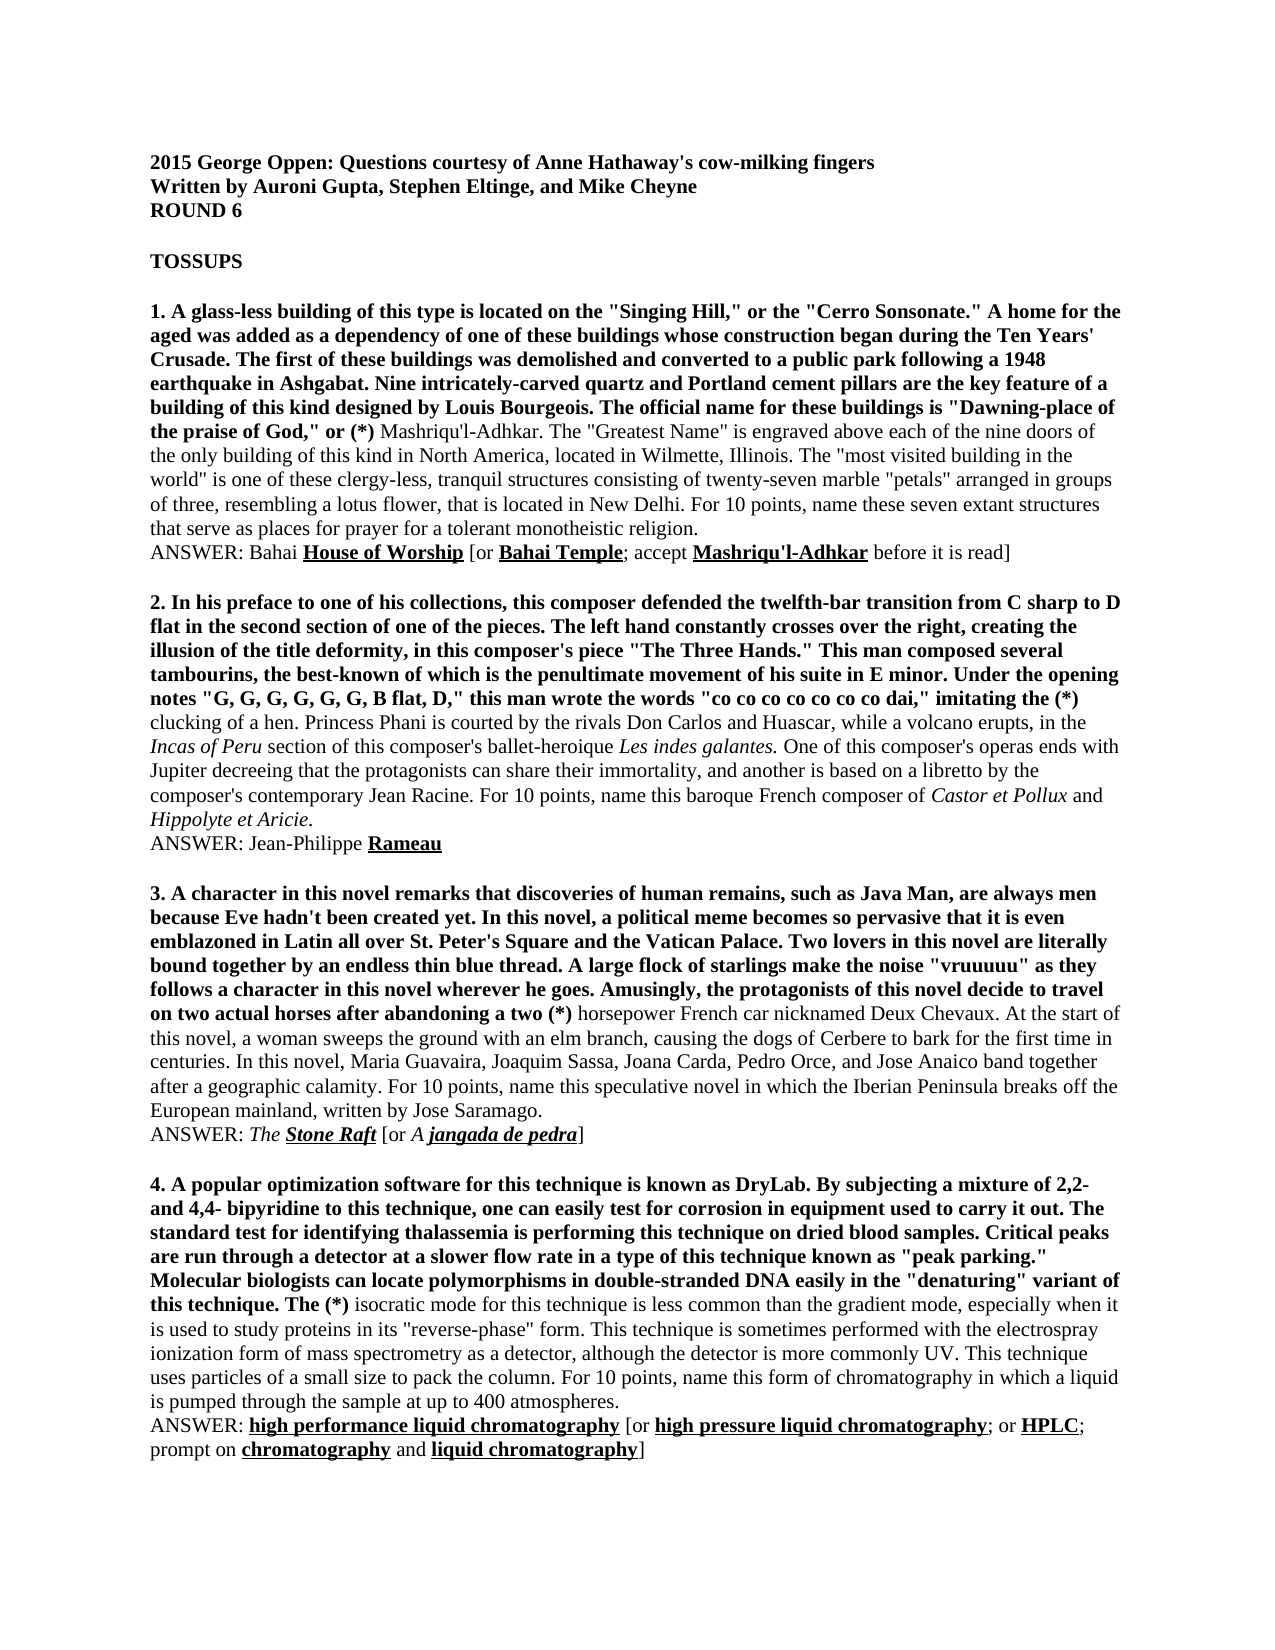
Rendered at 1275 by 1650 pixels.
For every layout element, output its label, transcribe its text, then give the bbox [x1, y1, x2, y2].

text ANSWER: Bahai House of Worship [or Bahai Temple; accept Mashriqu'l-Adhkar before it is read] [150, 539, 1125, 564]
text ANSWER: Jean-Philippe Rameau [150, 831, 1125, 855]
text Written by Auroni Gupta, Stephen Eltinge, and Mike Cheyne [150, 174, 1125, 198]
text TOSSUPS [150, 248, 1125, 273]
text ANSWER: high performance liquid chromatography [or high pressure liquid chromatography; or HPLC; prompt on chromatography and liquid chromatography] [150, 1413, 1125, 1461]
text 3. A character in this novel remarks that discoveries of human remains, such as Java Man, are always men because Eve hadn't been created yet. In this novel, a political meme becomes so pervasive that it is even emblazoned in Latin all over St. Peter's Square and the Vatican Palace. Two lovers in this novel are literally bound together by an endless thin blue thread. A large flock of starlings make the noise "vruuuuu" as they follows a character in this novel wherever he goes. Amusingly, the protagonists of this novel decide to travel on two actual horses after abandoning a two (*) horsepower French car nicknamed Deux Chevaux. At the start of this novel, a woman sweeps the ground with an elm branch, causing the dogs of Cerbere to bark for the first time in centuries. In this novel, Maria Guavaira, Joaquim Sassa, Joana Carda, Pedro Orce, and Jose Anaico band together after a geographic calamity. For 10 points, name this speculative novel in which the Iberian Peninsula breaks off the European mainland, written by Jose Saramago. [150, 881, 1125, 1122]
text 4. A popular optimization software for this technique is known as DryLab. By subjecting a mixture of 2,2- and 4,4- bipyridine to this technique, one can easily test for corrosion in equipment used to carry it out. The standard test for identifying thalassemia is performing this technique on dried blood samples. Critical peaks are run through a detector at a slower flow rate in a type of this technique known as "peak parking." Molecular biologists can locate polymorphisms in double-stranded DNA easily in the "denaturing" variant of this technique. The (*) isocratic mode for this technique is less common than the gradient mode, especially when it is used to study proteins in its "reverse-phase" form. This technique is sometimes performed with the electrospray ionization form of mass spectrometry as a detector, although the detector is more commonly UV. This technique uses particles of a small size to pack the column. For 10 points, name this form of chromatography in which a liquid is pumped through the sample at up to 400 atmospheres. [150, 1172, 1125, 1413]
text 2015 George Oppen: Questions courtesy of Anne Hathaway's cow-milking fingers [150, 150, 1125, 174]
text 2. In his preface to one of his collections, this composer defended the twelfth-bar transition from C sharp to D flat in the second section of one of the pieces. The left hand constantly crosses over the right, creating the illusion of the title deformity, in this composer's piece "The Three Hands." This man composed several tambourins, the best-known of which is the penultimate movement of his suite in E minor. Under the opening notes "G, G, G, G, G, G, B flat, D," this man wrote the words "co co co co co co co dai," imitating the (*) clucking of a hen. Princess Phani is courted by the rivals Don Carlos and Huascar, while a volcano erupts, in the Incas of Peru section of this composer's ballet-heroique Les indes galantes. One of this composer's operas ends with Jupiter decreeing that the protagonists can share their immortality, and another is based on a libretto by the composer's contemporary Jean Racine. For 10 points, name this baroque French composer of Castor et Pollux and Hippolyte et Aricie. [150, 590, 1125, 831]
text 1. A glass-less building of this type is located on the "Singing Hill," or the "Cerro Sonsonate." A home for the aged was added as a dependency of one of these buildings whose construction began during the Ten Years' Crusade. The first of these buildings was demolished and converted to a public park following a 1948 earthquake in Ashgabat. Nine intricately-carved quartz and Portland cement pillars are the key feature of a building of this kind designed by Louis Bourgeois. The official name for these buildings is "Dawning-place of the praise of God," or (*) Mashriqu'l-Adhkar. The "Greatest Name" is engraved above each of the nine doors of the only building of this kind in North America, located in Wilmette, Illinois. The "most visited building in the world" is one of these clergy-less, tranquil structures consisting of twenty-seven marble "petals" arranged in groups of three, resembling a lotus flower, that is located in New Delhi. For 10 points, name these seven extant structures that serve as places for prayer for a tolerant monotheistic religion. [150, 299, 1125, 539]
text ANSWER: The Stone Raft [or A jangada de pedra] [150, 1122, 1125, 1146]
text ROUND 6 [150, 198, 1125, 222]
